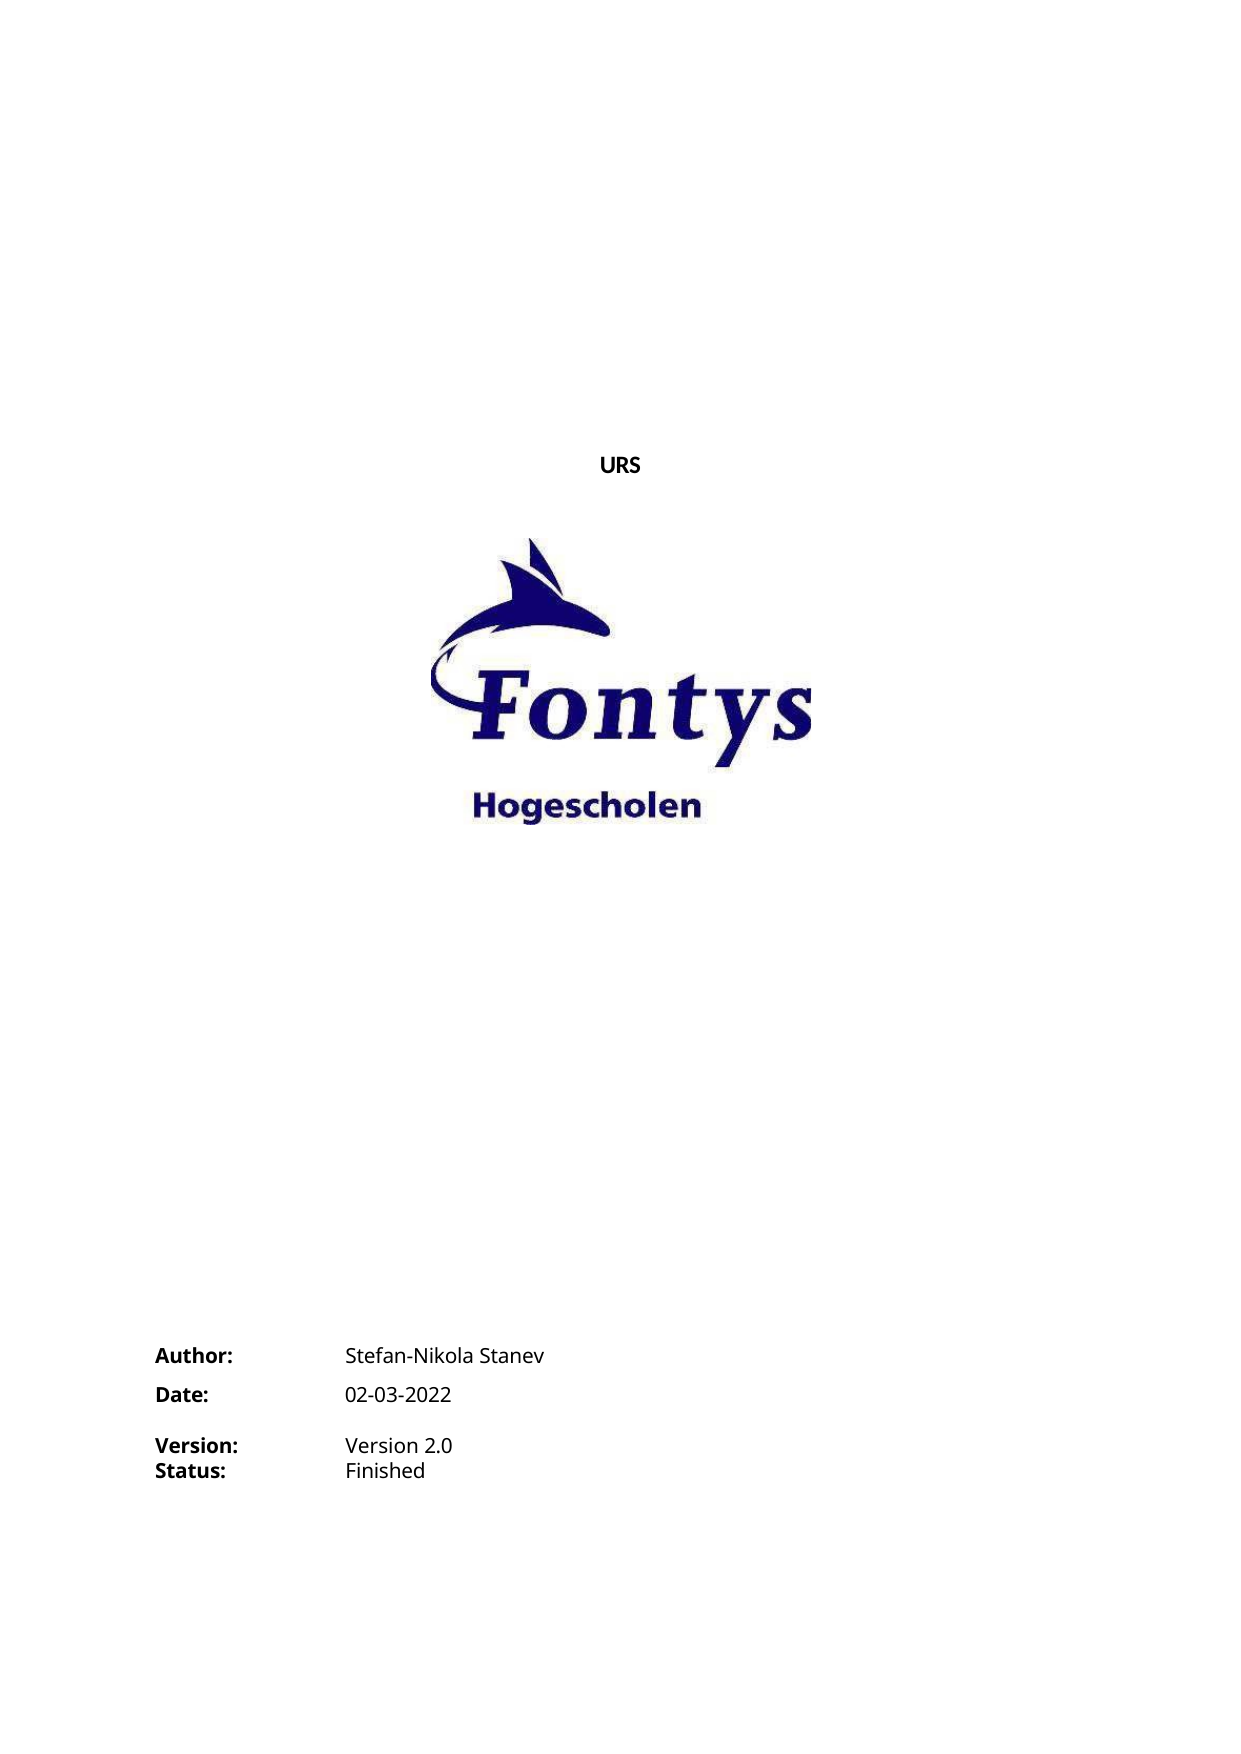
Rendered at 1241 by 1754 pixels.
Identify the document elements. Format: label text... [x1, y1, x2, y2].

text Author: Stefan-Nikola Stanev [155, 1341, 1117, 1370]
picture [431, 538, 812, 825]
text URS [538, 449, 703, 480]
text Status: Finished [155, 1459, 1117, 1484]
text Version: Version 2.0 [155, 1434, 1117, 1459]
text Date: 02-03-2022 [155, 1380, 1117, 1408]
